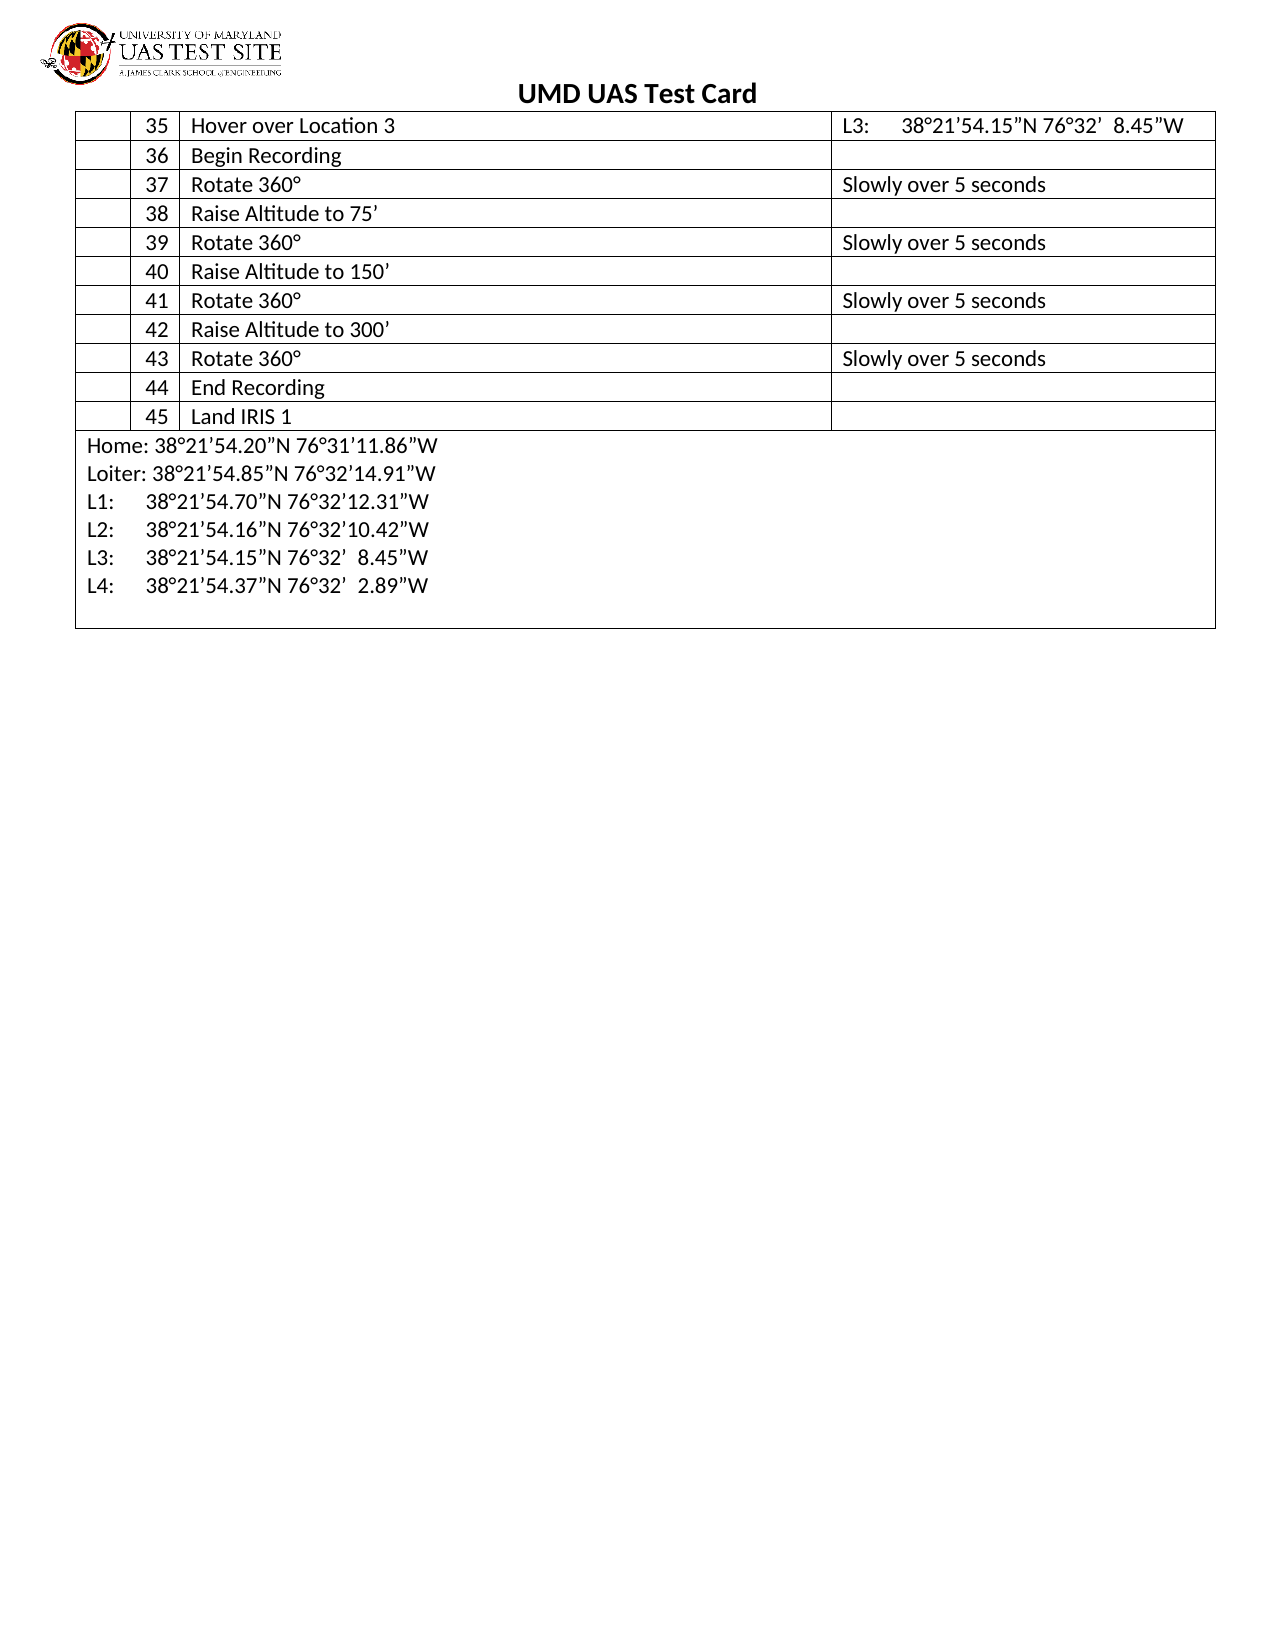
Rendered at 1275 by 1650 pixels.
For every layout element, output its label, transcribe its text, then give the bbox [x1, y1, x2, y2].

table_cell Rotate 360° [180, 286, 831, 314]
table_cell 42 [131, 315, 179, 343]
table_cell [832, 257, 1215, 285]
table_cell [832, 199, 1215, 227]
table_cell 36 [131, 141, 179, 169]
picture [33, 10, 300, 99]
table_cell Slowly over 5 seconds [832, 344, 1215, 372]
table_cell [76, 373, 130, 401]
table_cell Rotate 360° [180, 170, 831, 198]
table_cell 41 [131, 286, 179, 314]
table_cell [832, 402, 1215, 430]
table_cell [76, 112, 130, 140]
table_cell Slowly over 5 seconds [832, 286, 1215, 314]
table_cell [76, 228, 130, 256]
table_cell Raise Altitude to 300’ [180, 315, 831, 343]
table_cell [76, 315, 130, 343]
table_cell End Recording [180, 373, 831, 401]
table_cell Hover over Location 3 [180, 112, 831, 140]
table_cell Rotate 360° [180, 228, 831, 256]
table_cell 38 [131, 199, 179, 227]
table_cell Slowly over 5 seconds [832, 228, 1215, 256]
table_cell L3: 38°21’54.15”N 76°32’ 8.45”W [832, 112, 1215, 140]
table_cell 45 [131, 402, 179, 430]
table_cell [832, 373, 1215, 401]
table_cell [76, 286, 130, 314]
table_cell Rotate 360° [180, 344, 831, 372]
table_cell Slowly over 5 seconds [832, 170, 1215, 198]
table_cell 40 [131, 257, 179, 285]
table_cell 39 [131, 228, 179, 256]
table_cell Begin Recording [180, 141, 831, 169]
table_cell Raise Altitude to 75’ [180, 199, 831, 227]
table_cell Raise Altitude to 150’ [180, 257, 831, 285]
table_cell [76, 402, 130, 430]
table_cell Land IRIS 1 [180, 402, 831, 430]
table_cell [76, 344, 130, 372]
table_cell [76, 170, 130, 198]
table_cell 44 [131, 373, 179, 401]
table_cell [832, 315, 1215, 343]
table_cell Home: 38°21’54.20”N 76°31’11.86”W Loiter: 38°21’54.85”N 76°32’14.91”W L1: 38°21’54.70”N 76°32’12.31”W L2: 38°21’54.16”N 76°32’10.42”W L3: 38°21’54.15”N 76°32’ 8.45”W L4: 38°21’54.37”N 76°32’ 2.89”W [76, 431, 1215, 627]
table_cell 35 [131, 112, 179, 140]
table_cell [76, 199, 130, 227]
table_cell [76, 257, 130, 285]
table_cell [76, 141, 130, 169]
table_cell 43 [131, 344, 179, 372]
table_cell [832, 141, 1215, 169]
table_cell 37 [131, 170, 179, 198]
